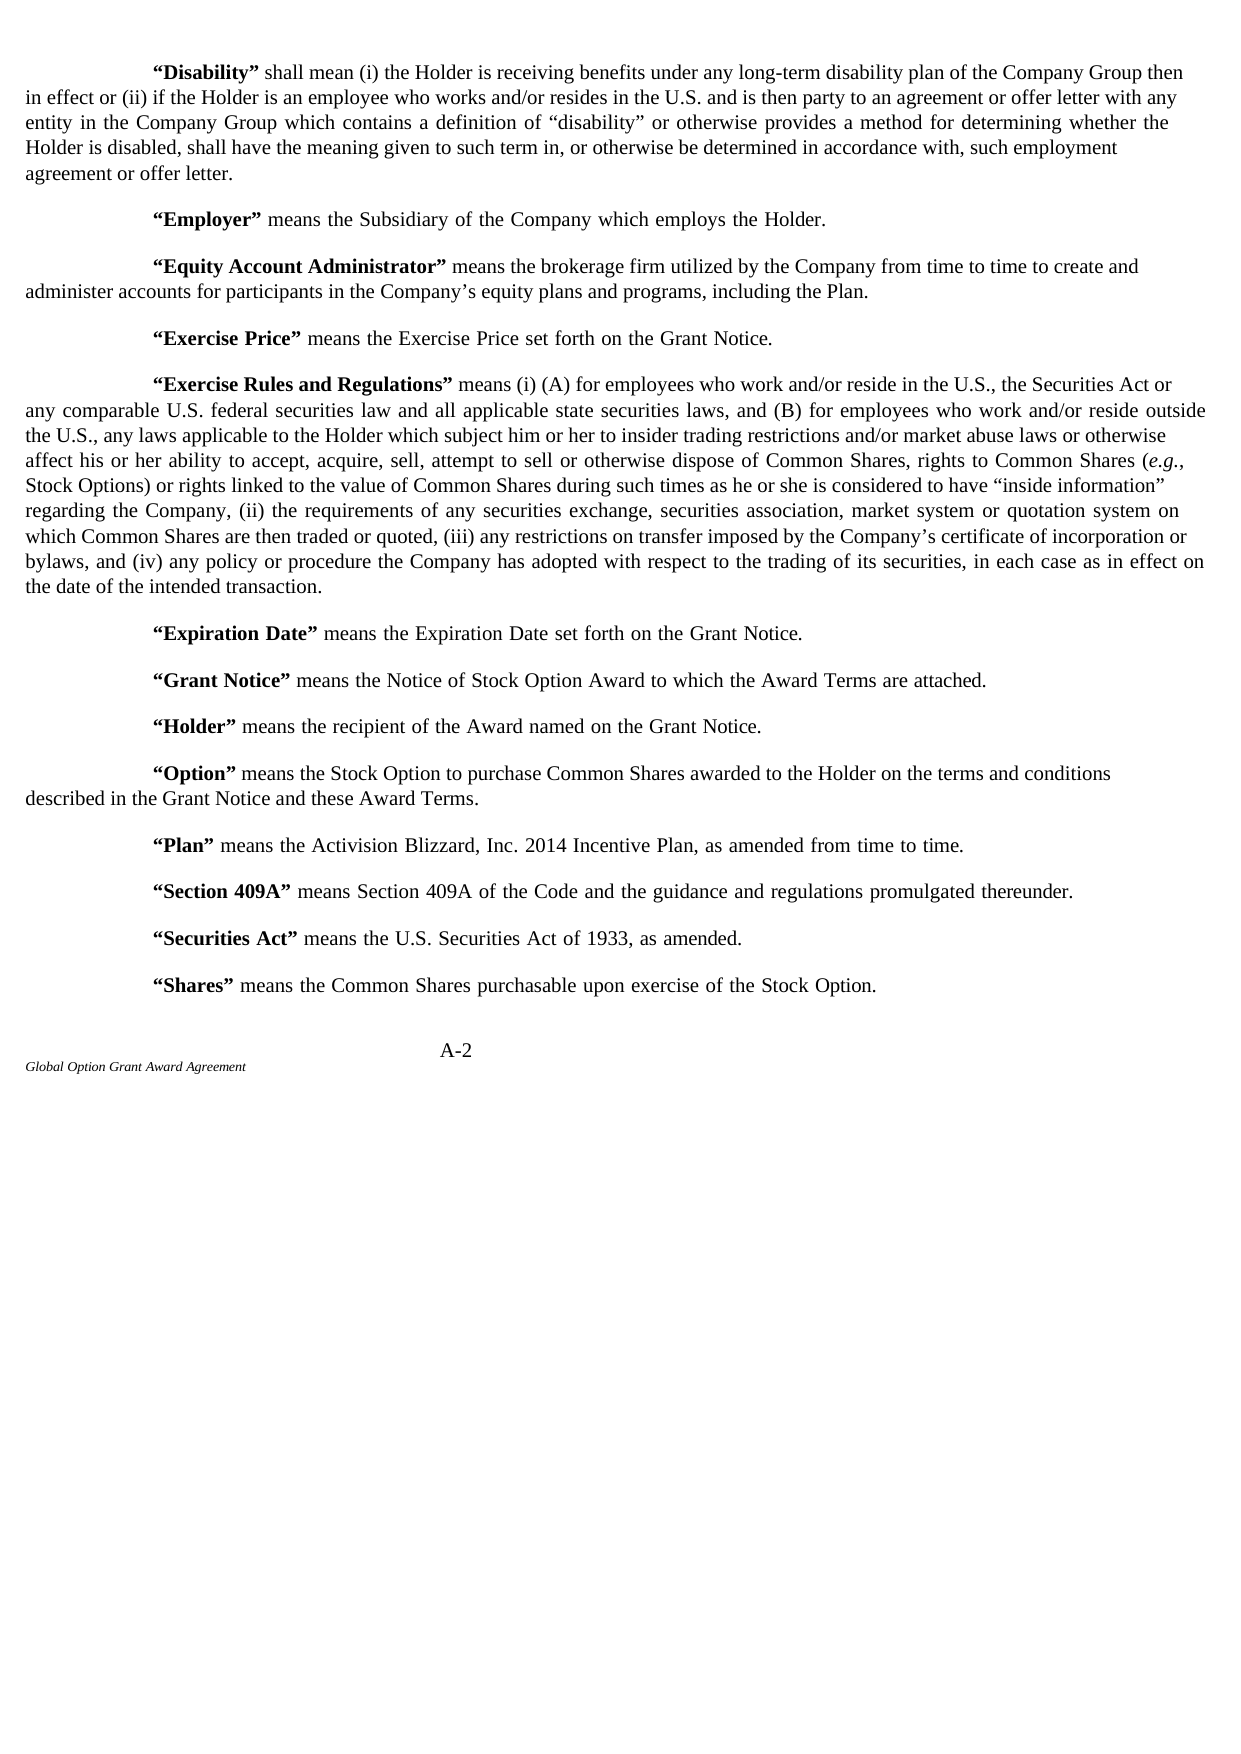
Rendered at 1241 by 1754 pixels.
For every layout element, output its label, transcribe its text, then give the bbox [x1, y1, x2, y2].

text “Shares” means the Common Shares purchasable upon exercise of the Stock Option. [153, 972, 1230, 997]
text “Plan” means the Activision Blizzard, Inc. 2014 Incentive Plan, as amended from time to time. [153, 833, 1230, 857]
text “Disability” shall mean (i) the Holder is receiving benefits under any long-term disability plan of the Company Group then in effect or (ii) if the Holder is an employee who works and/or resides in the U.S. and is then party to an agreement or offer letter with any entity in the Company Group which contains a definition of “disability” or otherwise provides a method for determining whether the Holder is disabled, shall have the meaning given to such term in, or otherwise be determined in accordance with, such employment agreement or offer letter. [25, 59, 1193, 184]
text “Expiration Date” means the Expiration Date set forth on the Grant Notice. [153, 621, 1230, 645]
text “Securities Act” means the U.S. Securities Act of 1933, as amended. [153, 926, 1230, 950]
text “Holder” means the recipient of the Award named on the Grant Notice. [153, 714, 1230, 738]
text “Exercise Price” means the Exercise Price set forth on the Grant Notice. [153, 326, 1230, 350]
text “Grant Notice” means the Notice of Stock Option Award to which the Award Terms are attached. [153, 668, 1230, 692]
text “Exercise Rules and Regulations” means (i) (A) for employees who work and/or reside in the U.S., the Securities Act or any comparable U.S. federal securities law and all applicable state securities laws, and (B) for employees who work and/or reside outside the U.S., any laws applicable to the Holder which subject him or her to insider trading restrictions and/or market abuse laws or otherwise affect his or her ability to accept, acquire, sell, attempt to sell or otherwise dispose of Common Shares, rights to Common Shares (e.g., Stock Options) or rights linked to the value of Common Shares during such times as he or she is considered to have “inside information” regarding the Company, (ii) the requirements of any securities exchange, securities association, market system or quotation system on which Common Shares are then traded or quoted, (iii) any restrictions on transfer imposed by the Company’s certificate of incorporation or bylaws, and (iv) any policy or procedure the Company has adopted with respect to the trading of its securities, in each case as in effect on the date of the intended transaction. [25, 372, 1211, 598]
text “Employer” means the Subsidiary of the Company which employs the Holder. [153, 207, 1230, 231]
text “Option” means the Stock Option to purchase Common Shares awarded to the Holder on the terms and conditions described in the Grant Notice and these Award Terms. [25, 761, 1132, 810]
text “Section 409A” means Section 409A of the Code and the guidance and regulations promulgated thereunder. [153, 879, 1230, 903]
text “Equity Account Administrator” means the brokerage firm utilized by the Company from time to time to create and administer accounts for participants in the Company’s equity plans and programs, including the Plan. [25, 254, 1214, 303]
